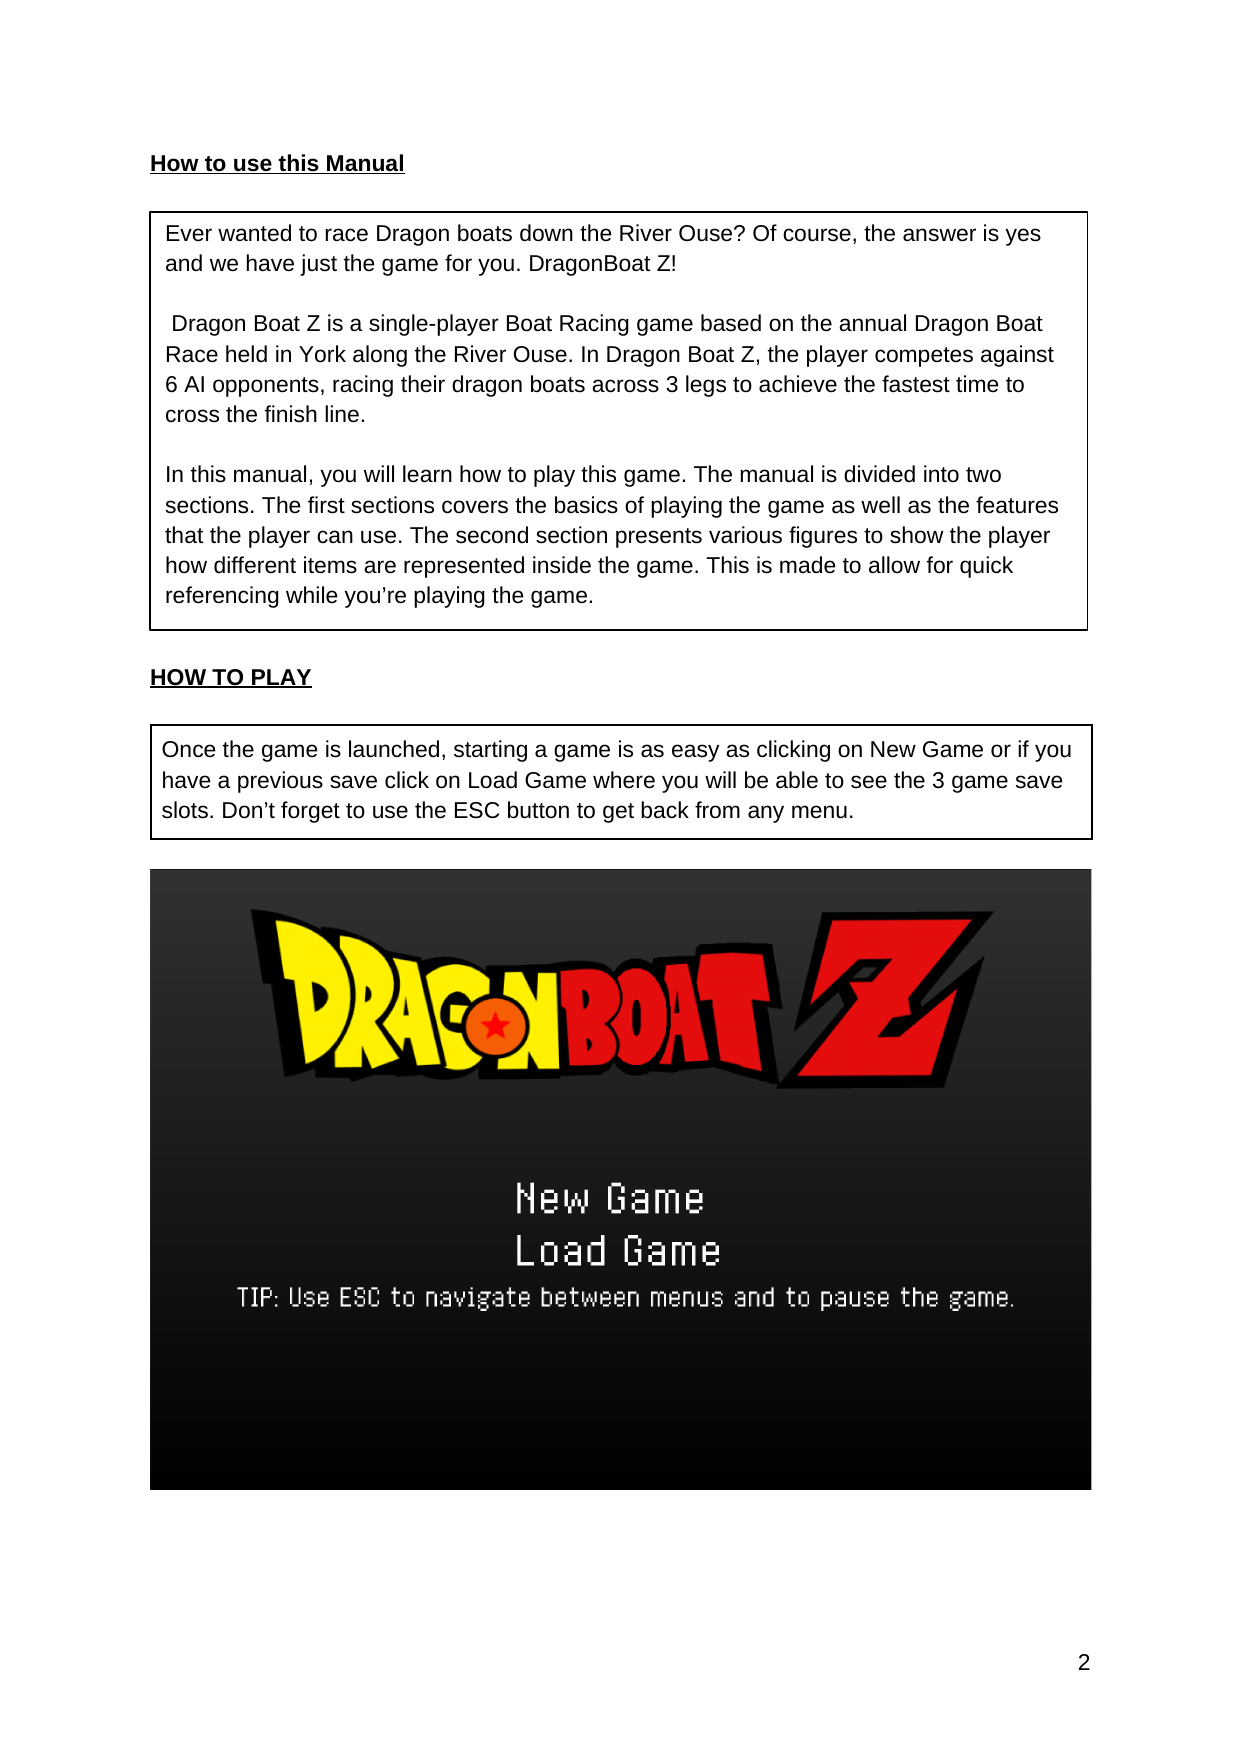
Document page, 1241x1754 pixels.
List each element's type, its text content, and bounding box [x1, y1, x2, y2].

text How to use this Manual [150, 150, 1090, 176]
table_header Once the game is launched, starting a game is as easy as clicking on New Game or if you have a previous save click on Load Game where you will be able to see the 3 game save slots. Don’t forget to use the ESC button to get back from any menu. [152, 726, 1091, 837]
text HOW TO PLAY [150, 663, 1090, 690]
picture [150, 869, 1092, 1490]
